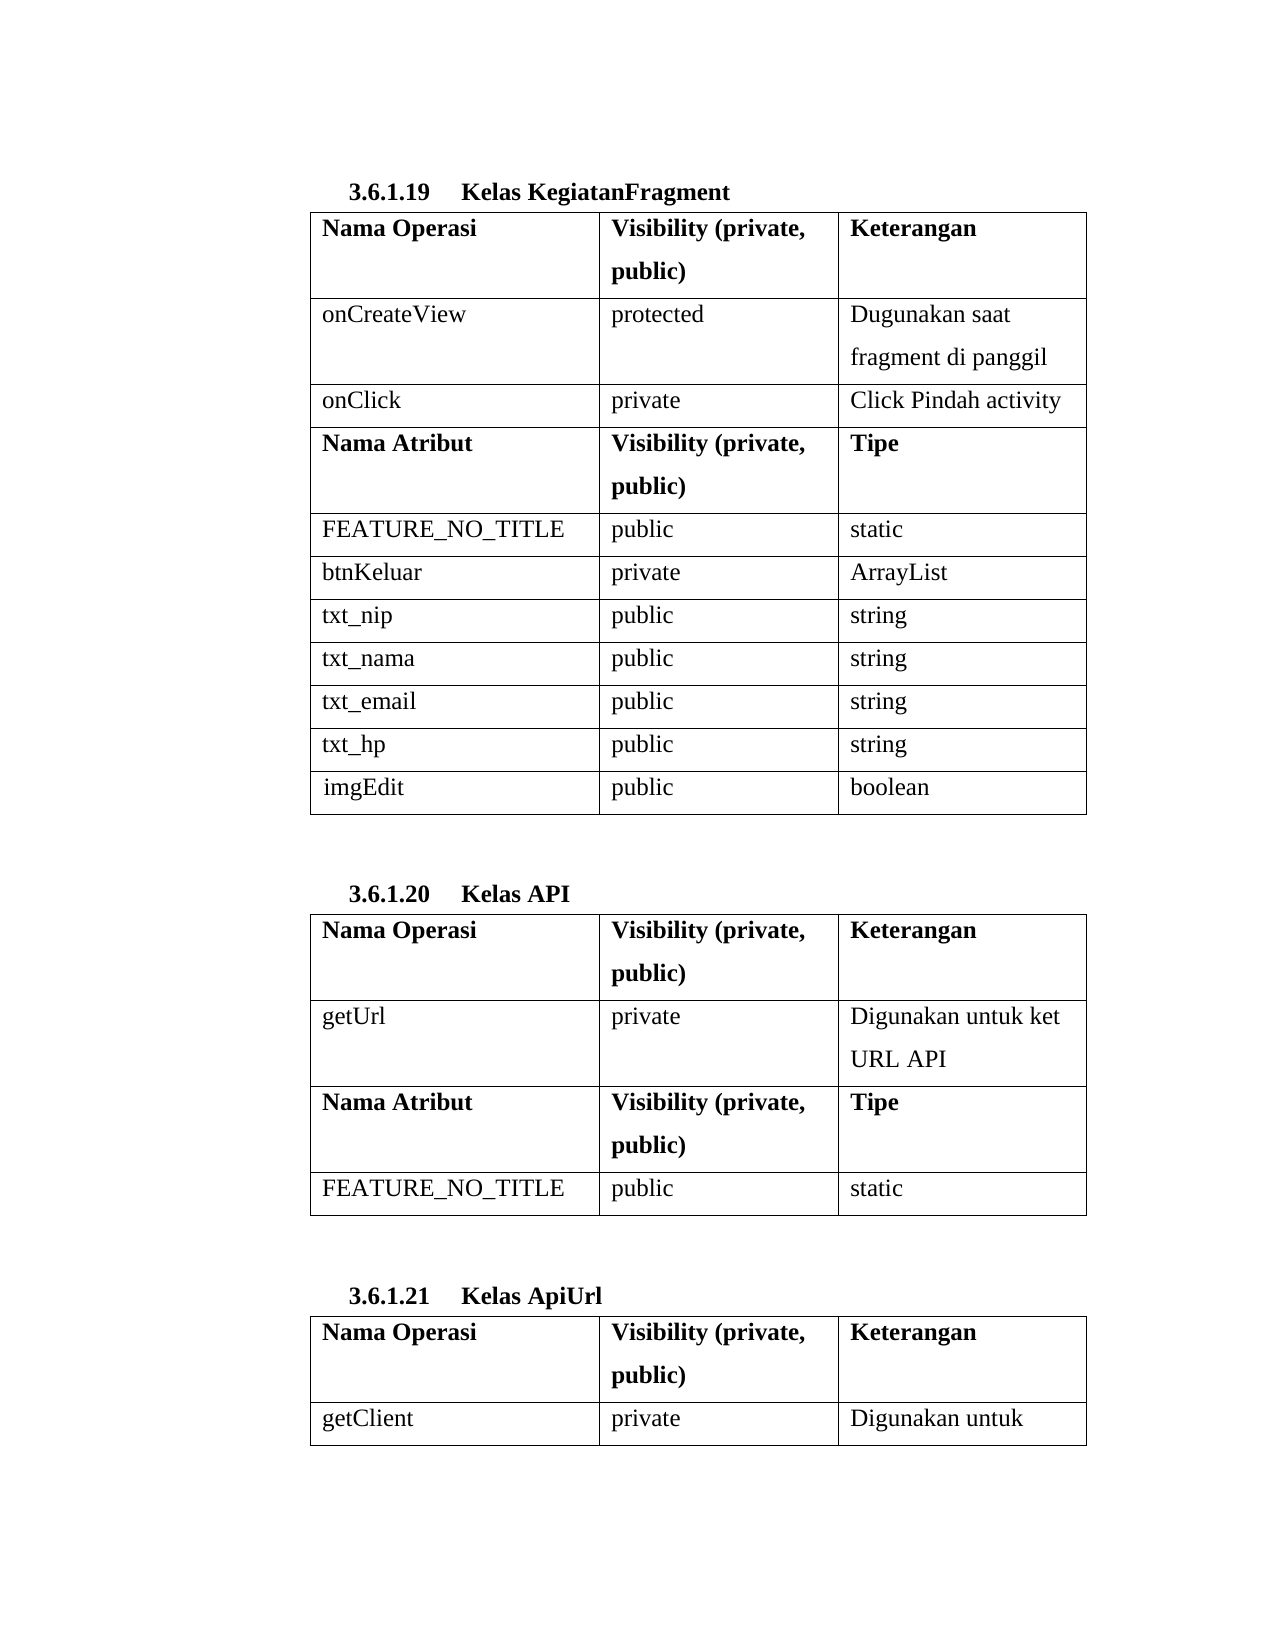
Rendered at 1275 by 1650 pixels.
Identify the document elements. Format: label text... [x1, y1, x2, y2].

table_cell protected [600, 299, 838, 384]
table_cell onCreateView [311, 299, 599, 384]
table_cell FEATURE_NO_TITLE [311, 1173, 599, 1215]
table_cell getClient [311, 1403, 599, 1445]
table_header Nama Operasi [311, 1317, 599, 1402]
table_cell string [839, 600, 1086, 642]
table_cell public [600, 1173, 838, 1215]
table_cell txt_email [311, 686, 599, 728]
table_cell Digunakan untuk ket URL API [839, 1001, 1086, 1086]
table_cell public [600, 643, 838, 685]
table_cell public [600, 514, 838, 556]
table_header Visibility (private, public) [600, 1317, 838, 1402]
table_cell btnKeluar [311, 557, 599, 599]
text Kelas ApiUrl [349, 1281, 1098, 1309]
table_header Keterangan [839, 1317, 1086, 1402]
table_cell static [839, 1173, 1086, 1215]
table_cell string [839, 686, 1086, 728]
table_cell public [600, 686, 838, 728]
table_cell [839, 1403, 1086, 1445]
table_cell string [839, 643, 1086, 685]
table_cell private [600, 385, 838, 427]
table_cell txt_nip [311, 600, 599, 642]
table_cell Tipe [839, 428, 1086, 513]
table_cell txt_nama [311, 643, 599, 685]
table_cell string [839, 729, 1086, 771]
table_cell public [600, 729, 838, 771]
table_cell getUrl [311, 1001, 599, 1086]
table_cell Dugunakan saat fragment di panggil [839, 299, 1086, 384]
table_cell imgEdit [311, 772, 599, 814]
table_cell Tipe [839, 1087, 1086, 1172]
table_header Keterangan [839, 213, 1086, 298]
table_cell private [600, 1403, 838, 1445]
table_header Keterangan [839, 915, 1086, 1000]
table_cell FEATURE_NO_TITLE [311, 514, 599, 556]
table_header Nama Operasi [311, 213, 599, 298]
table_cell public [600, 772, 838, 814]
table_cell private [600, 557, 838, 599]
table_cell Visibility (private, public) [600, 428, 838, 513]
table_cell ArrayList [839, 557, 1086, 599]
table_cell private [600, 1001, 838, 1086]
table_cell txt_hp [311, 729, 599, 771]
text Kelas KegiatanFragment [349, 177, 1098, 206]
table_cell Click Pindah activity [839, 385, 1086, 427]
table_header Nama Operasi [311, 915, 599, 1000]
table_cell boolean [839, 772, 1086, 814]
table_cell static [839, 514, 1086, 556]
table_cell onClick [311, 385, 599, 427]
text Kelas API [349, 879, 1098, 908]
table_cell Visibility (private, public) [600, 1087, 838, 1172]
table_cell public [600, 600, 838, 642]
table_cell Nama Atribut [311, 1087, 599, 1172]
table_cell Nama Atribut [311, 428, 599, 513]
table_header Visibility (private, public) [600, 915, 838, 1000]
table_header Visibility (private, public) [600, 213, 838, 298]
